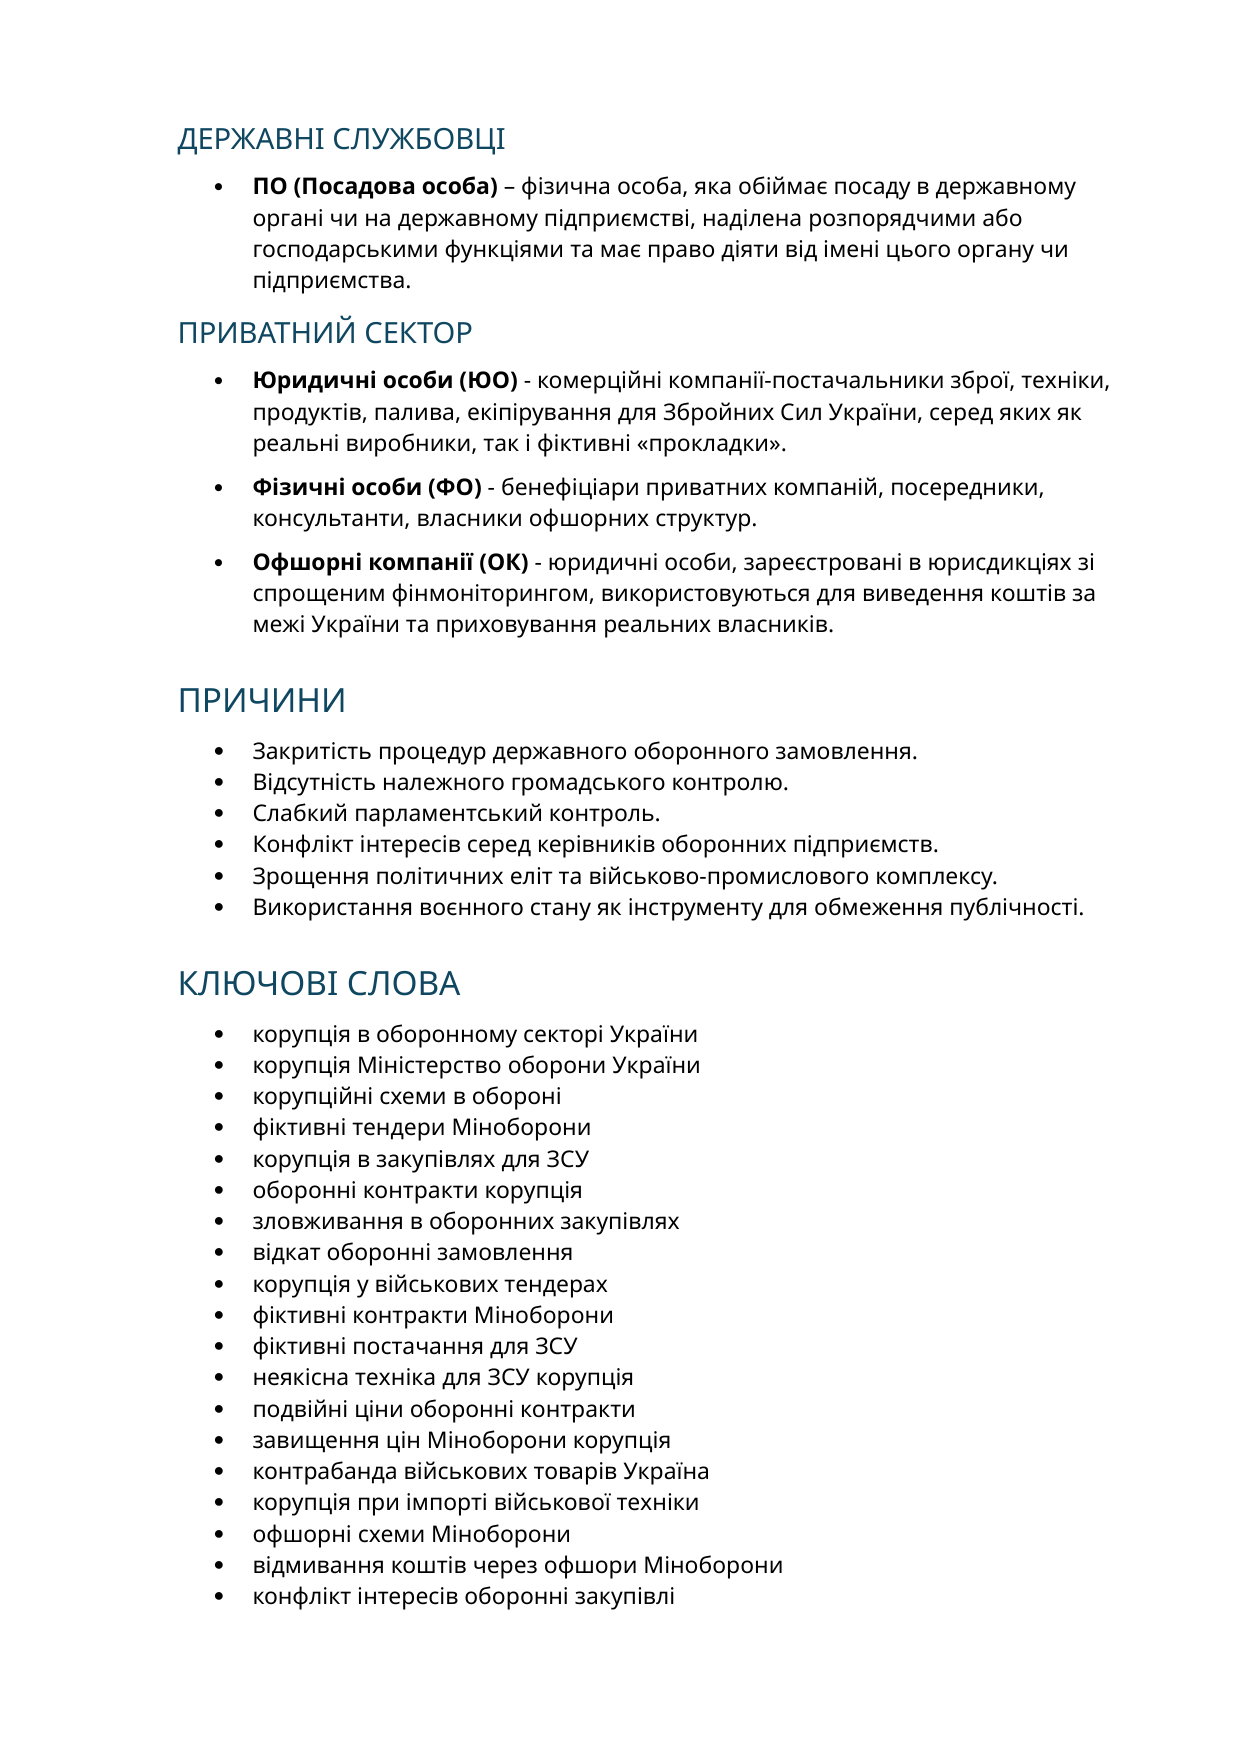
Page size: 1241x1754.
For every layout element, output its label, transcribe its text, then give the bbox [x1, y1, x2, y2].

list офшорні схеми Міноборони [215, 1517, 1152, 1549]
list корупція в закупівлях для ЗСУ [215, 1142, 1152, 1174]
list корупція при імпорті військової техніки [215, 1486, 1152, 1517]
list Офшорні компанії (ОК) - юридичні особи, зареєстровані в юрисдикціях зі спрощеним фінмоніторингом, використовуються для виведення коштів за межі України та приховування реальних власників. [215, 545, 1152, 639]
list фіктивні постачання для ЗСУ [215, 1330, 1152, 1361]
list відкат оборонні замовлення [215, 1236, 1152, 1267]
list контрабанда військових товарів Україна [215, 1455, 1152, 1486]
list Закритість процедур державного оборонного замовлення. [215, 734, 1152, 766]
list Слабкий парламентський контроль. [215, 797, 1152, 828]
list Конфлікт інтересів серед керівників оборонних підприємств. [215, 828, 1152, 859]
list фіктивні тендери Міноборони [215, 1111, 1152, 1142]
list подвійні ціни оборонні контракти [215, 1392, 1152, 1424]
list Відсутність належного громадського контролю. [215, 766, 1152, 797]
list Юридичні особи (ЮО) - комерційні компанії-постачальники зброї, техніки, продуктів, палива, екіпірування для Збройних Сил України, серед яких як реальні виробники, так і фіктивні «прокладки». [215, 364, 1152, 458]
list корупційні схеми в обороні [215, 1080, 1152, 1111]
list Фізичні особи (ФО) - бенефіціари приватних компаній, посередники, консультанти, власники офшорних структур. [215, 470, 1152, 533]
list зловживання в оборонних закупівлях [215, 1205, 1152, 1236]
list корупція Міністерство оборони України [215, 1049, 1152, 1080]
list Зрощення політичних еліт та військово-промислового комплексу. [215, 859, 1152, 891]
list конфлікт інтересів оборонні закупівлі [215, 1580, 1152, 1611]
list ПО (Посадова особа) – фізична особа, яка обіймає посаду в державному органі чи на державному підприємстві, наділена розпорядчими або господарськими функціями та має право діяти від імені цього органу чи підприємства. [215, 170, 1152, 295]
list корупція в оборонному секторі України [215, 1017, 1152, 1049]
list фіктивні контракти Міноборони [215, 1299, 1152, 1330]
list неякісна техніка для ЗСУ корупція [215, 1361, 1152, 1392]
list завищення цін Міноборони корупція [215, 1424, 1152, 1455]
list корупція у військових тендерах [215, 1267, 1152, 1299]
subtitle ПРИЧИНИ [177, 677, 1152, 722]
subtitle КЛЮЧОВІ СЛОВА [177, 959, 1152, 1005]
subtitle ДЕРЖАВНІ СЛУЖБОВЦІ [177, 118, 1152, 158]
list Використання воєнного стану як інструменту для обмеження публічності. [215, 891, 1152, 922]
subtitle ПРИВАТНИЙ СЕКТОР [177, 312, 1152, 352]
list оборонні контракти корупція [215, 1174, 1152, 1205]
list відмивання коштів через офшори Міноборони [215, 1549, 1152, 1580]
